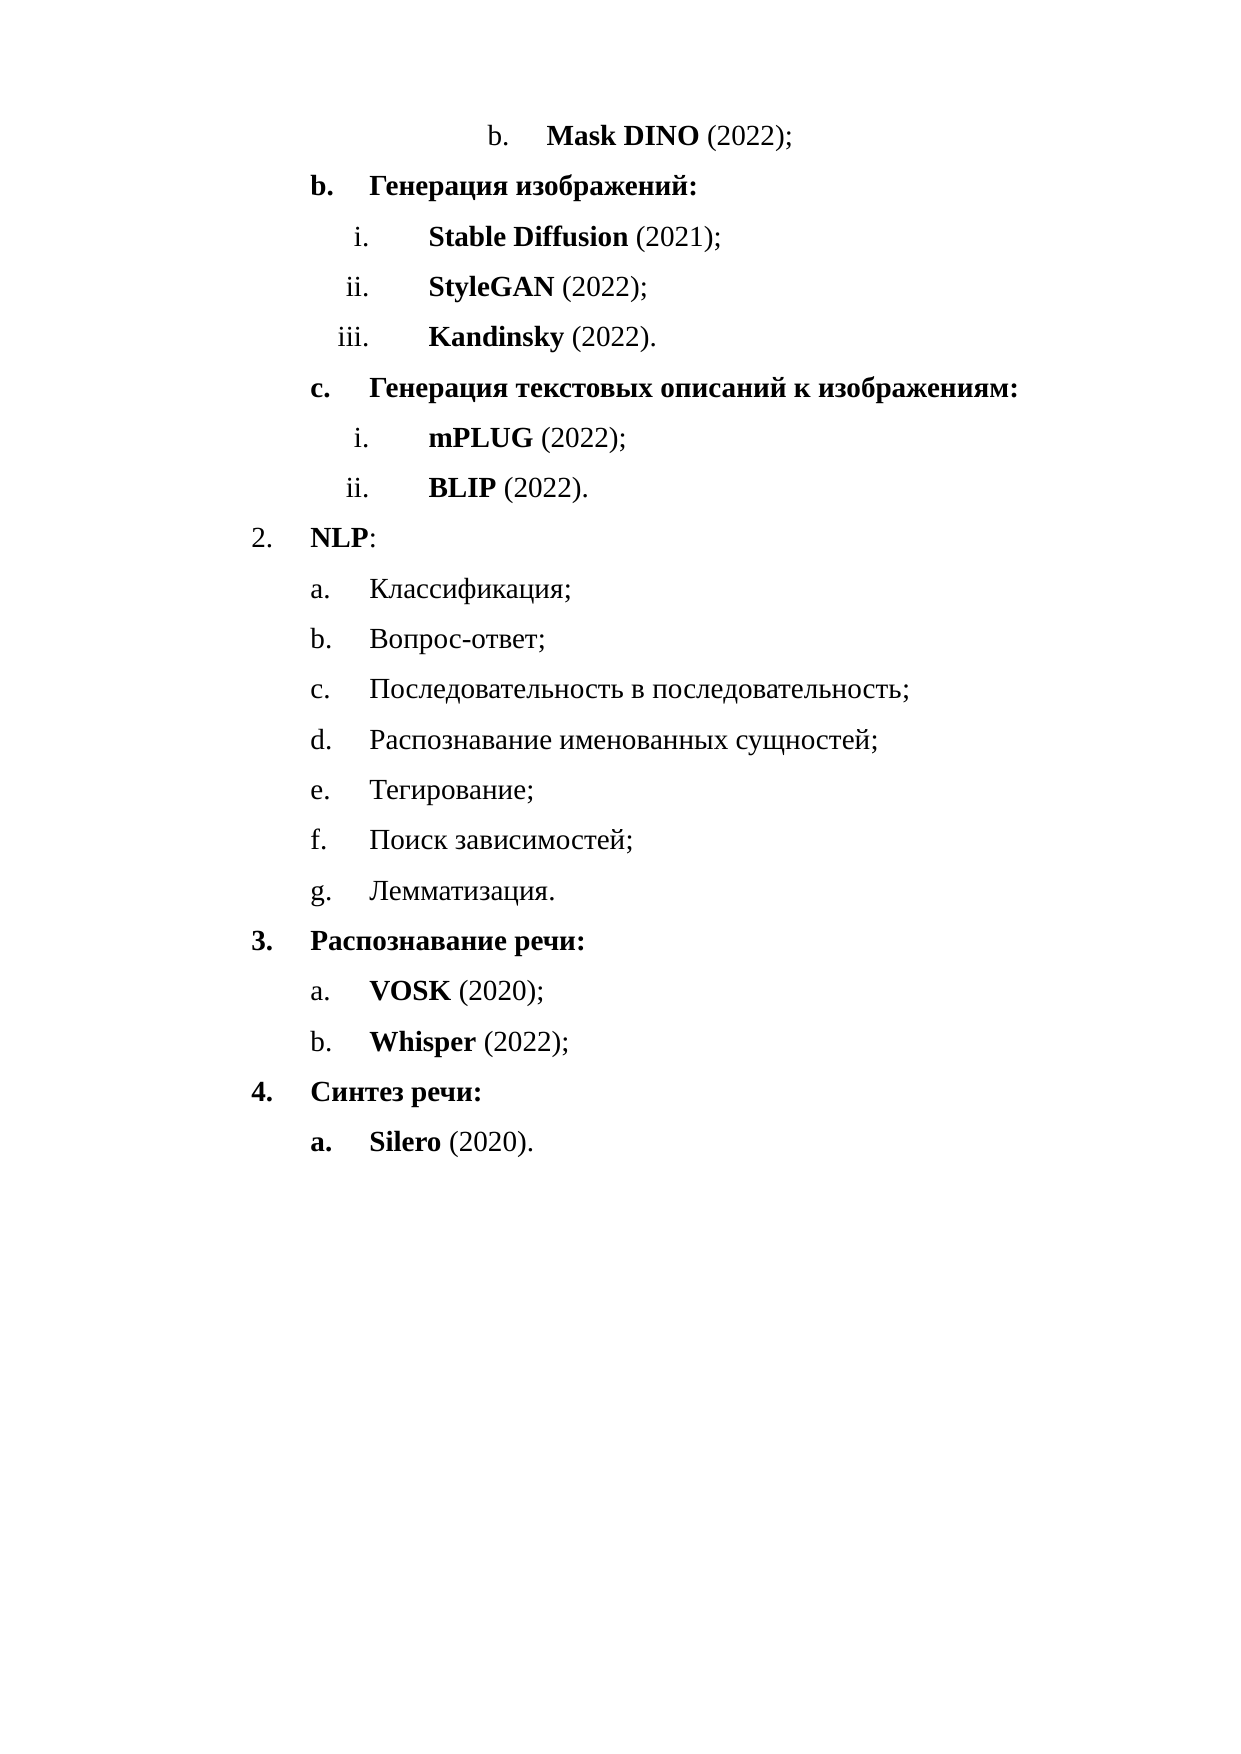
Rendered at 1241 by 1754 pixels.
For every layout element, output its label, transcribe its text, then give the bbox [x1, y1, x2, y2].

list Распознавание именованных сущностей; [310, 722, 1152, 755]
list Whisper (2022); [310, 1024, 1152, 1057]
list Распознавание речи: [251, 923, 1152, 957]
list Stable Diffusion (2021); [369, 219, 1152, 252]
list Mask DINO (2022); [487, 118, 1152, 152]
list Генерация текстовых описаний к изображениям: [310, 370, 1152, 403]
list Синтез речи: [251, 1074, 1152, 1108]
list Вопрос-ответ; [310, 621, 1152, 655]
list Последовательность в последовательность; [310, 672, 1152, 705]
list Тегирование; [310, 772, 1152, 806]
list StyleGAN (2022); [369, 269, 1152, 303]
list Генерация изображений: [310, 168, 1152, 202]
list Лемматизация. [310, 873, 1152, 906]
list Поиск зависимостей; [310, 822, 1152, 856]
list mPLUG (2022); [369, 420, 1152, 453]
list BLIP (2022). [369, 470, 1152, 504]
list NLP: [251, 521, 1152, 554]
list Kandinsky (2022). [369, 319, 1152, 353]
list Silero (2020). [310, 1124, 1152, 1158]
list VOSK (2020); [310, 973, 1152, 1007]
list Классификация; [310, 571, 1152, 604]
